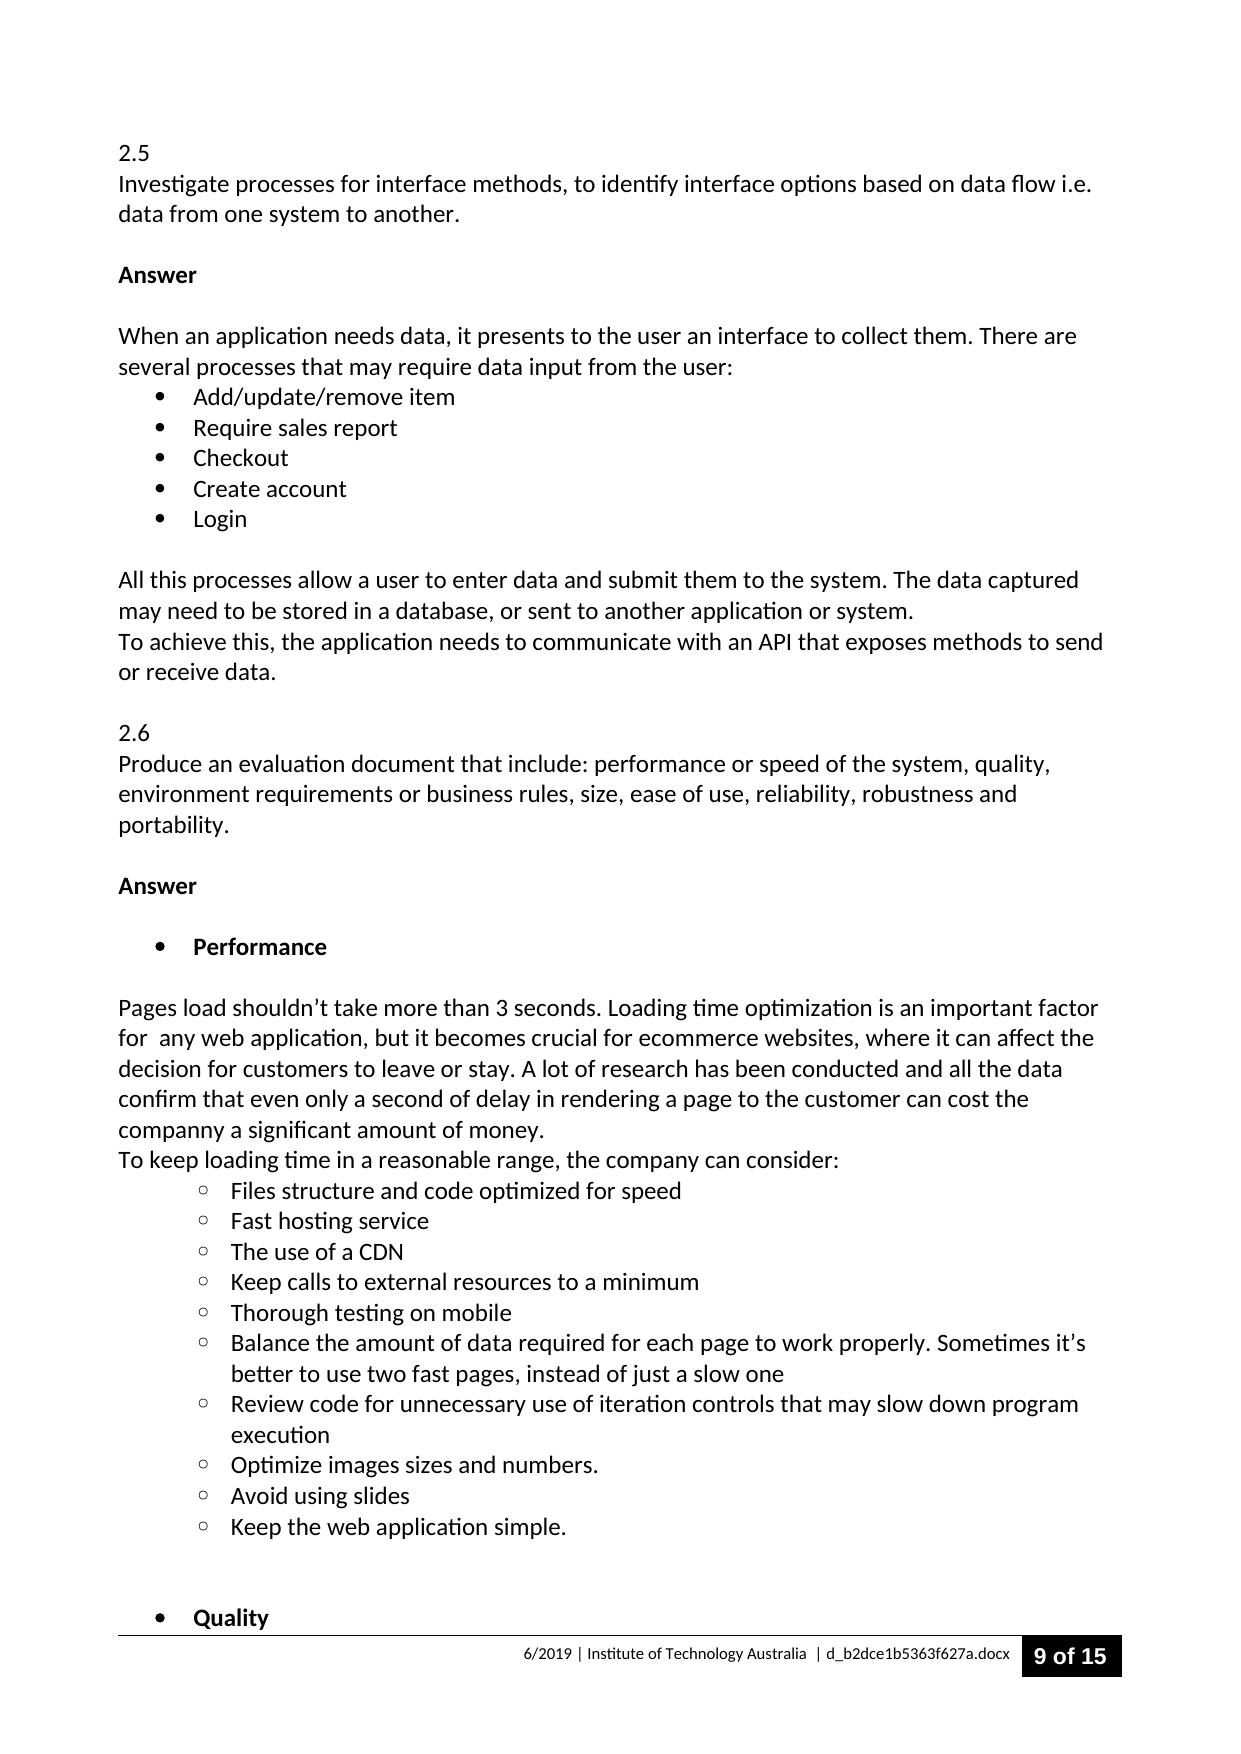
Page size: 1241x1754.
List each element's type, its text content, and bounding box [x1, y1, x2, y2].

text Pages load shouldn’t take more than 3 seconds. Loading time optimization is an important factor for any web application, but it becomes crucial for ecommerce websites, where it can affect the decision for customers to leave or stay. A lot of research has been conducted and all the data confirm that even only a second of delay in rendering a page to the customer can cost the companny a significant amount of money. [118, 992, 1122, 1144]
list Fast hosting service [193, 1206, 1122, 1236]
list Balance the amount of data required for each page to work properly. Sometimes it’s better to use two fast pages, instead of just a slow one [193, 1328, 1122, 1389]
text When an application needs data, it presents to the user an interface to collect them. There are several processes that may require data input from the user: [118, 320, 1122, 381]
list Performance [156, 931, 1122, 961]
text All this processes allow a user to enter data and submit them to the system. The data captured may need to be stored in a database, or sent to another application or system. [118, 564, 1122, 626]
list Keep the web application simple. [193, 1511, 1122, 1541]
text 2.5 [118, 137, 1122, 168]
list Create account [156, 473, 1122, 503]
list Login [156, 503, 1122, 534]
list Checkout [156, 442, 1122, 473]
text 2.6 [118, 717, 1122, 748]
list Review code for unnecessary use of iteration controls that may slow down program execution [193, 1389, 1122, 1450]
text Answer [118, 259, 1122, 290]
text Produce an evaluation document that include: performance or speed of the system, quality, environment requirements or business rules, size, ease of use, reliability, robustness and portability. [118, 748, 1122, 839]
list Keep calls to external resources to a minimum [193, 1267, 1122, 1297]
list Thorough testing on mobile [193, 1297, 1122, 1328]
list The use of a CDN [193, 1236, 1122, 1267]
list Add/update/remove item [156, 381, 1122, 412]
text Answer [118, 870, 1122, 900]
text To achieve this, the application needs to communicate with an API that exposes methods to send or receive data. [118, 626, 1122, 687]
list Avoid using slides [193, 1480, 1122, 1511]
list Files structure and code optimized for speed [193, 1175, 1122, 1206]
text Investigate processes for interface methods, to identify interface options based on data flow i.e. data from one system to another. [118, 168, 1122, 229]
list Require sales report [156, 412, 1122, 442]
text To keep loading time in a reasonable range, the company can consider: [118, 1144, 1122, 1175]
list Optimize images sizes and numbers. [193, 1450, 1122, 1480]
list Quality [156, 1602, 1122, 1633]
